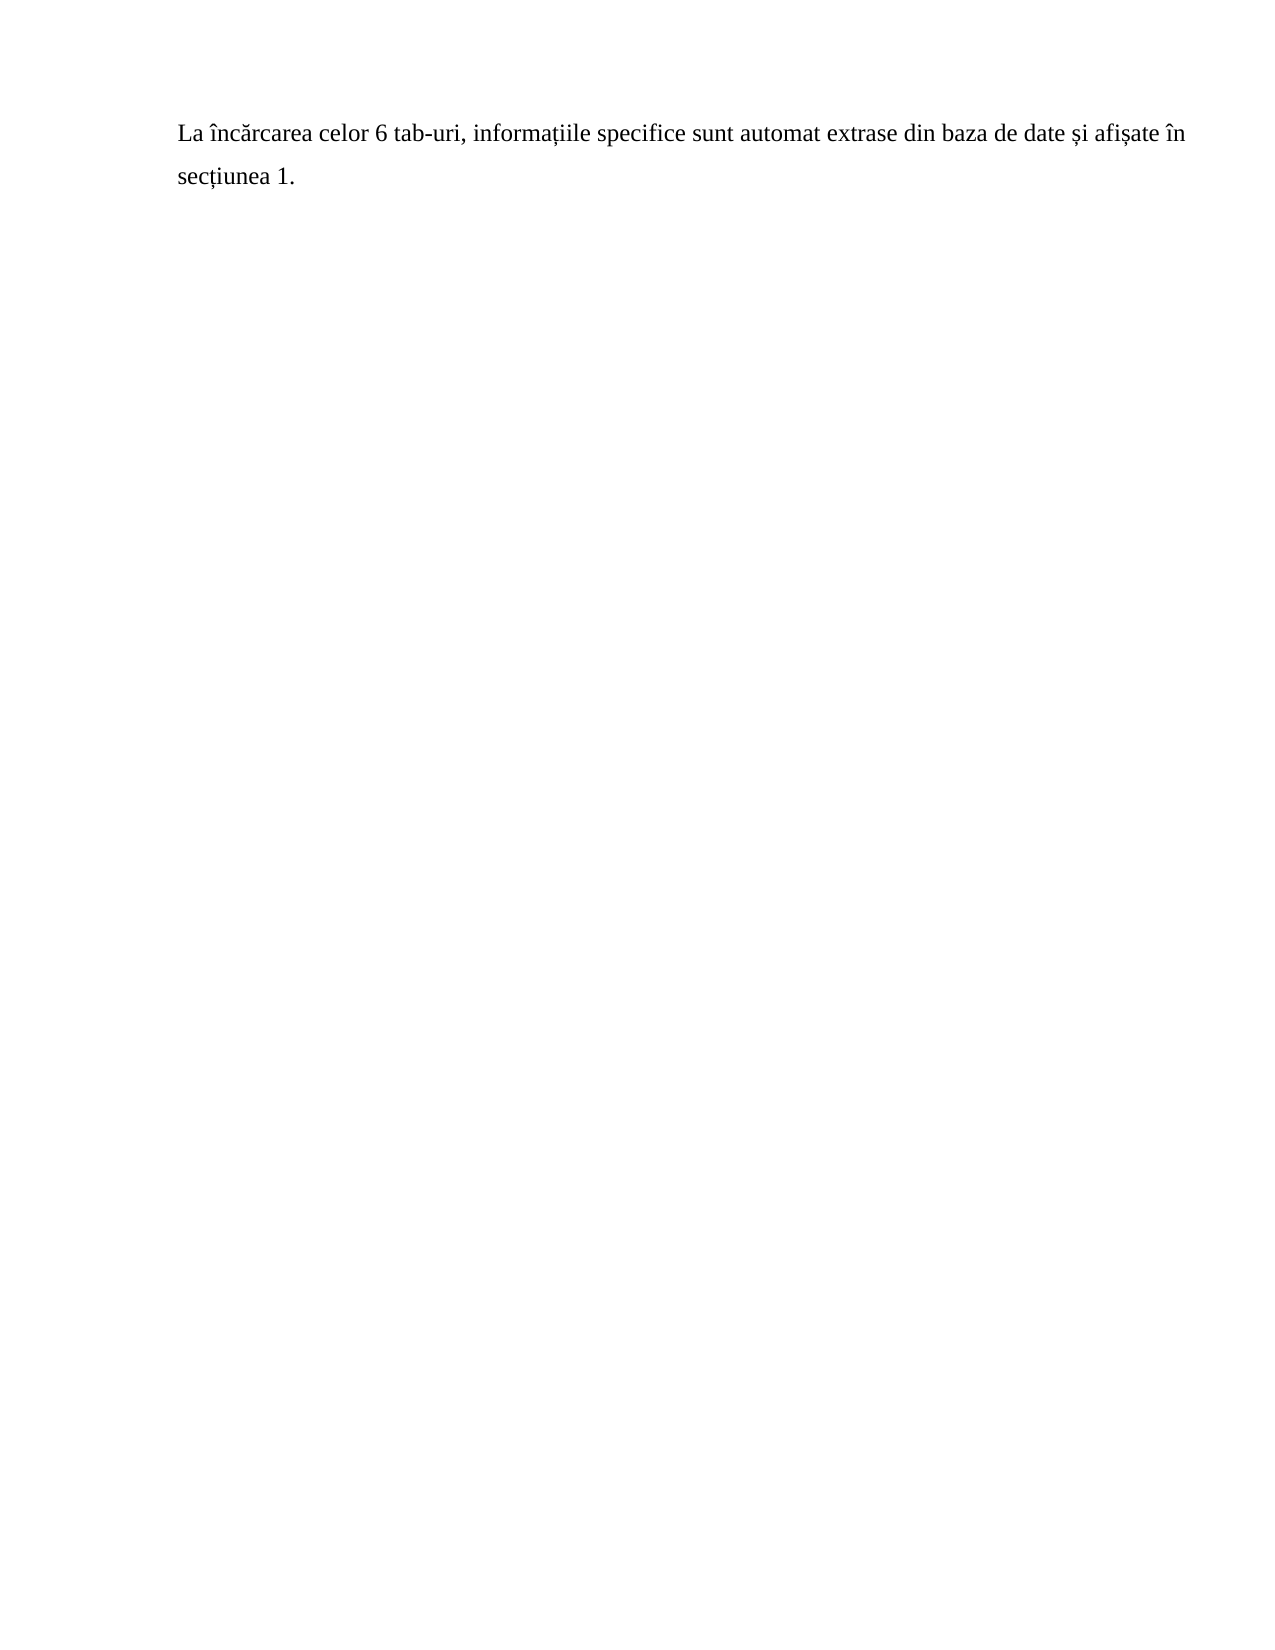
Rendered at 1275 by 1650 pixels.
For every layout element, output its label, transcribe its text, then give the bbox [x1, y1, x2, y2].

text La încărcarea celor 6 tab-uri, informațiile specifice sunt automat extrase din baza de date și afișate în secțiunea 1. [177, 118, 1186, 190]
